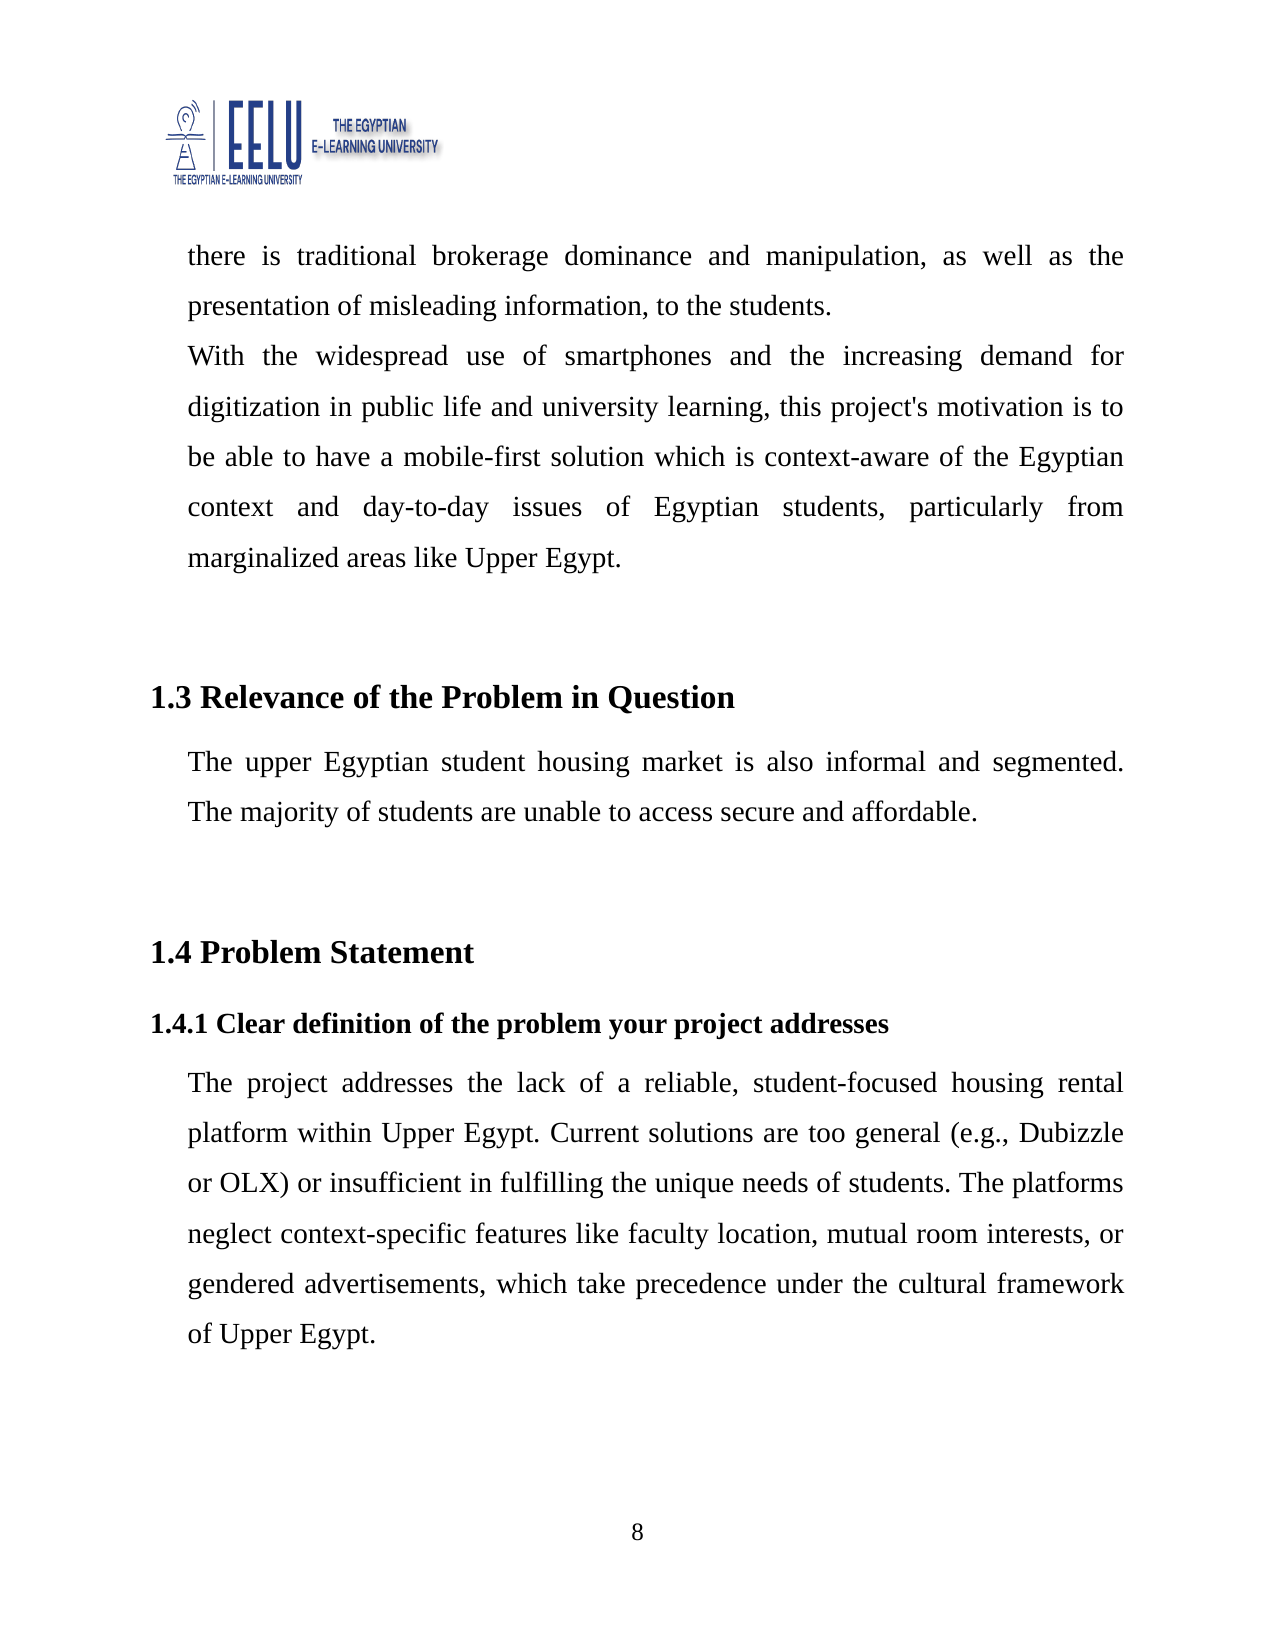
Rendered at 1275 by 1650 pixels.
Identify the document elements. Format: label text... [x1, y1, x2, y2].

subtitle 1.3 Relevance of the Problem in Question [150, 678, 1125, 716]
list The project addresses the lack of a reliable, student-focused housing rental platform within Upper Egypt. Current solutions are too general (e.g., Dubizzle or OLX) or insufficient in fulfilling the unique needs of students. The platforms neglect context-specific features like faculty location, mutual room interests, or gendered advertisements, which take precedence under the cultural framework of Upper Egypt. [187, 1065, 1125, 1350]
picture [150, 75, 444, 188]
list there is traditional brokerage dominance and manipulation, as well as the presentation of misleading information, to the students. [187, 238, 1125, 322]
list The upper Egyptian student housing market is also informal and segmented. The majority of students are unable to access secure and affordable. [187, 744, 1125, 827]
list With the widespread use of smartphones and the increasing demand for digitization in public life and university learning, this project's motivation is to be able to have a mobile-first solution which is context-aware of the Egyptian context and day-to-day issues of Egyptian students, particularly from marginalized areas like Upper Egypt. [187, 338, 1125, 573]
subtitle 1.4.1 Clear definition of the problem your project addresses [150, 1006, 1125, 1040]
subtitle 1.4 Problem Statement [150, 932, 1125, 970]
